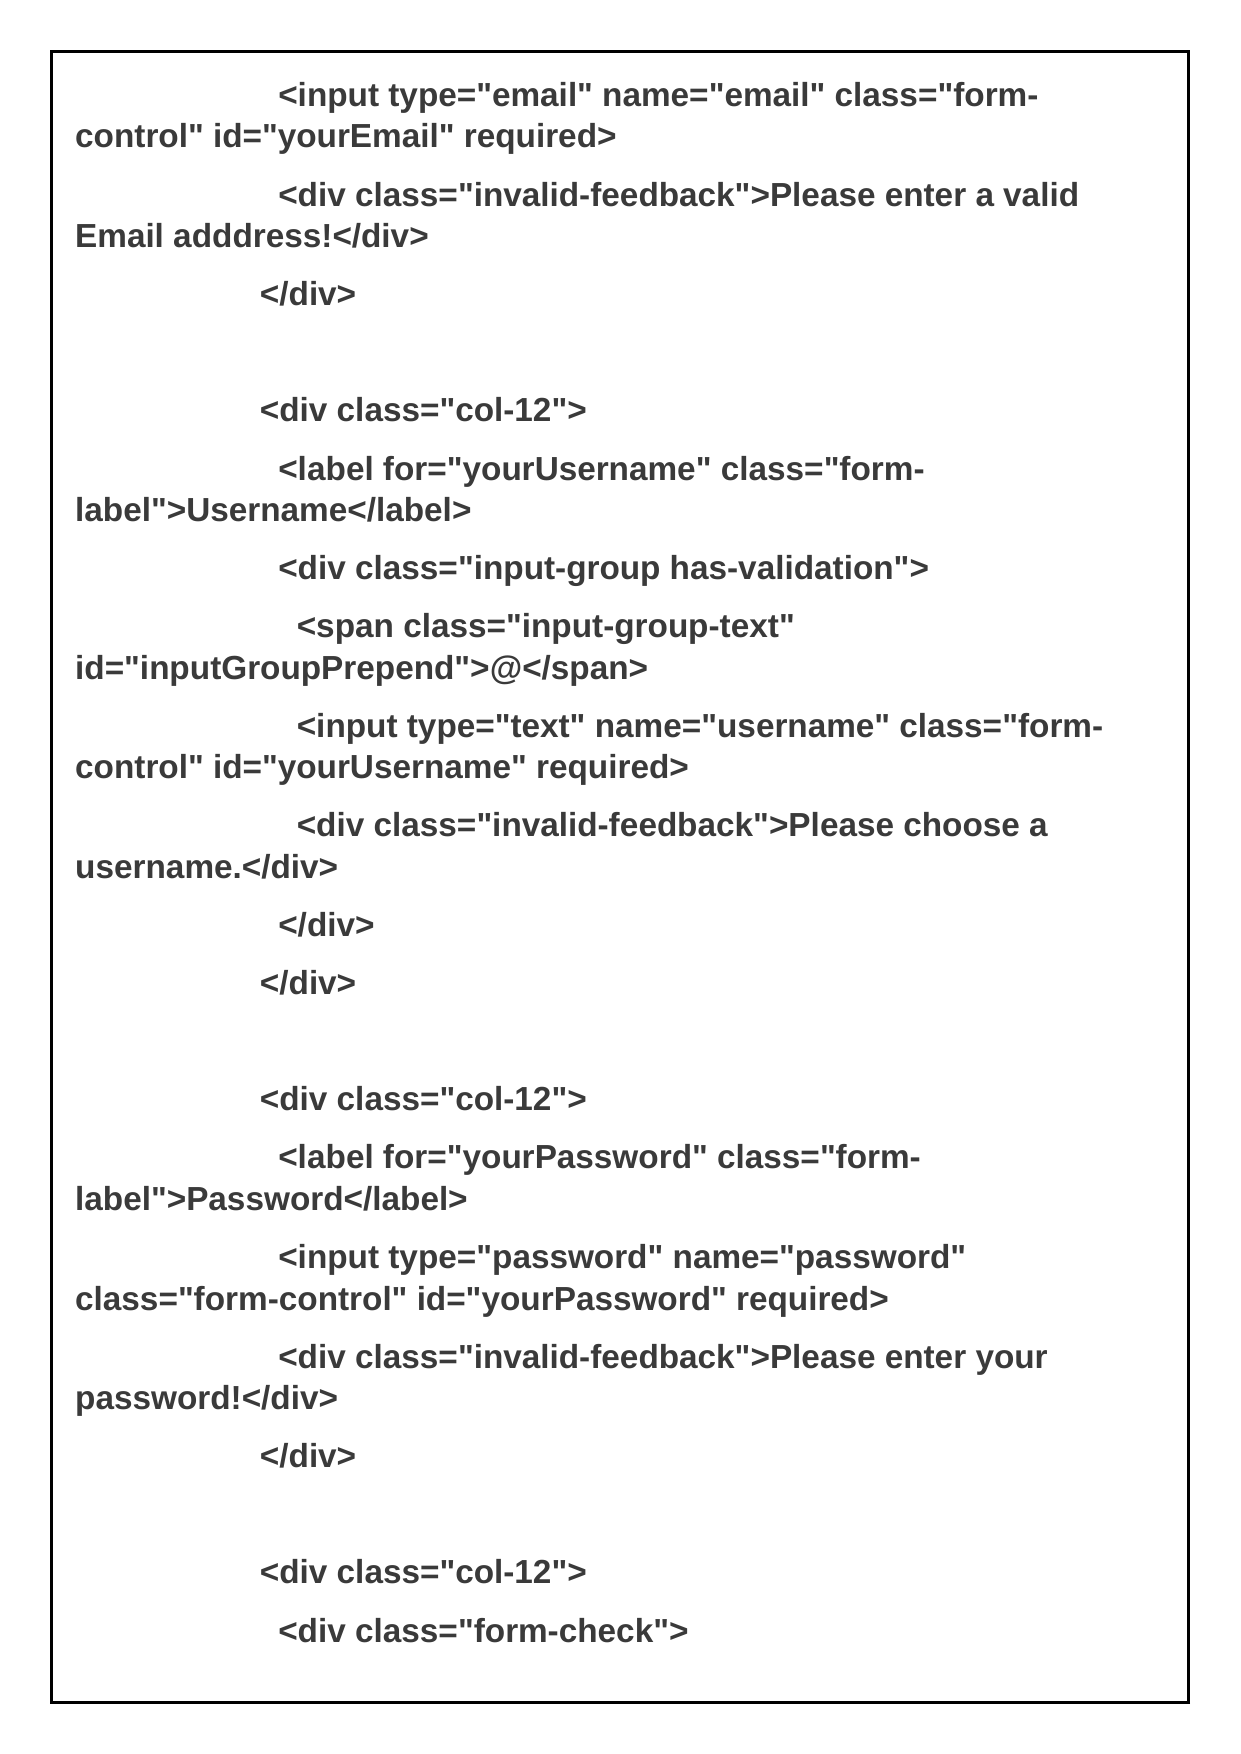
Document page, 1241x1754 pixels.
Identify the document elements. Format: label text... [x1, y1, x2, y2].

text <div class="invalid-feedback">Please choose a username.</div> [75, 805, 1165, 885]
text <div class="invalid-feedback">Please enter a valid Email adddress!</div> [75, 174, 1165, 254]
text <div class="input-group has-validation"> [75, 548, 1165, 587]
text <label for="yourUsername" class="form-label">Username</label> [75, 448, 1165, 528]
text </div> [75, 1436, 1165, 1475]
text <input type="email" name="email" class="form-control" id="yourEmail" required> [75, 75, 1165, 155]
text <input type="text" name="username" class="form-control" id="yourUsername" required> [75, 706, 1165, 786]
text <div class="col-12"> [75, 1079, 1165, 1118]
text <span class="input-group-text" id="inputGroupPrepend">@</span> [75, 606, 1165, 686]
text <div class="col-12"> [75, 1552, 1165, 1591]
text </div> [75, 963, 1165, 1002]
text <input type="password" name="password" class="form-control" id="yourPassword" required> [75, 1237, 1165, 1317]
text <div class="col-12"> [75, 390, 1165, 429]
text </div> [75, 905, 1165, 943]
text <label for="yourPassword" class="form-label">Password</label> [75, 1137, 1165, 1217]
text <div class="form-check"> [75, 1611, 1165, 1649]
text <div class="invalid-feedback">Please enter your password!</div> [75, 1337, 1165, 1417]
text </div> [75, 274, 1165, 313]
